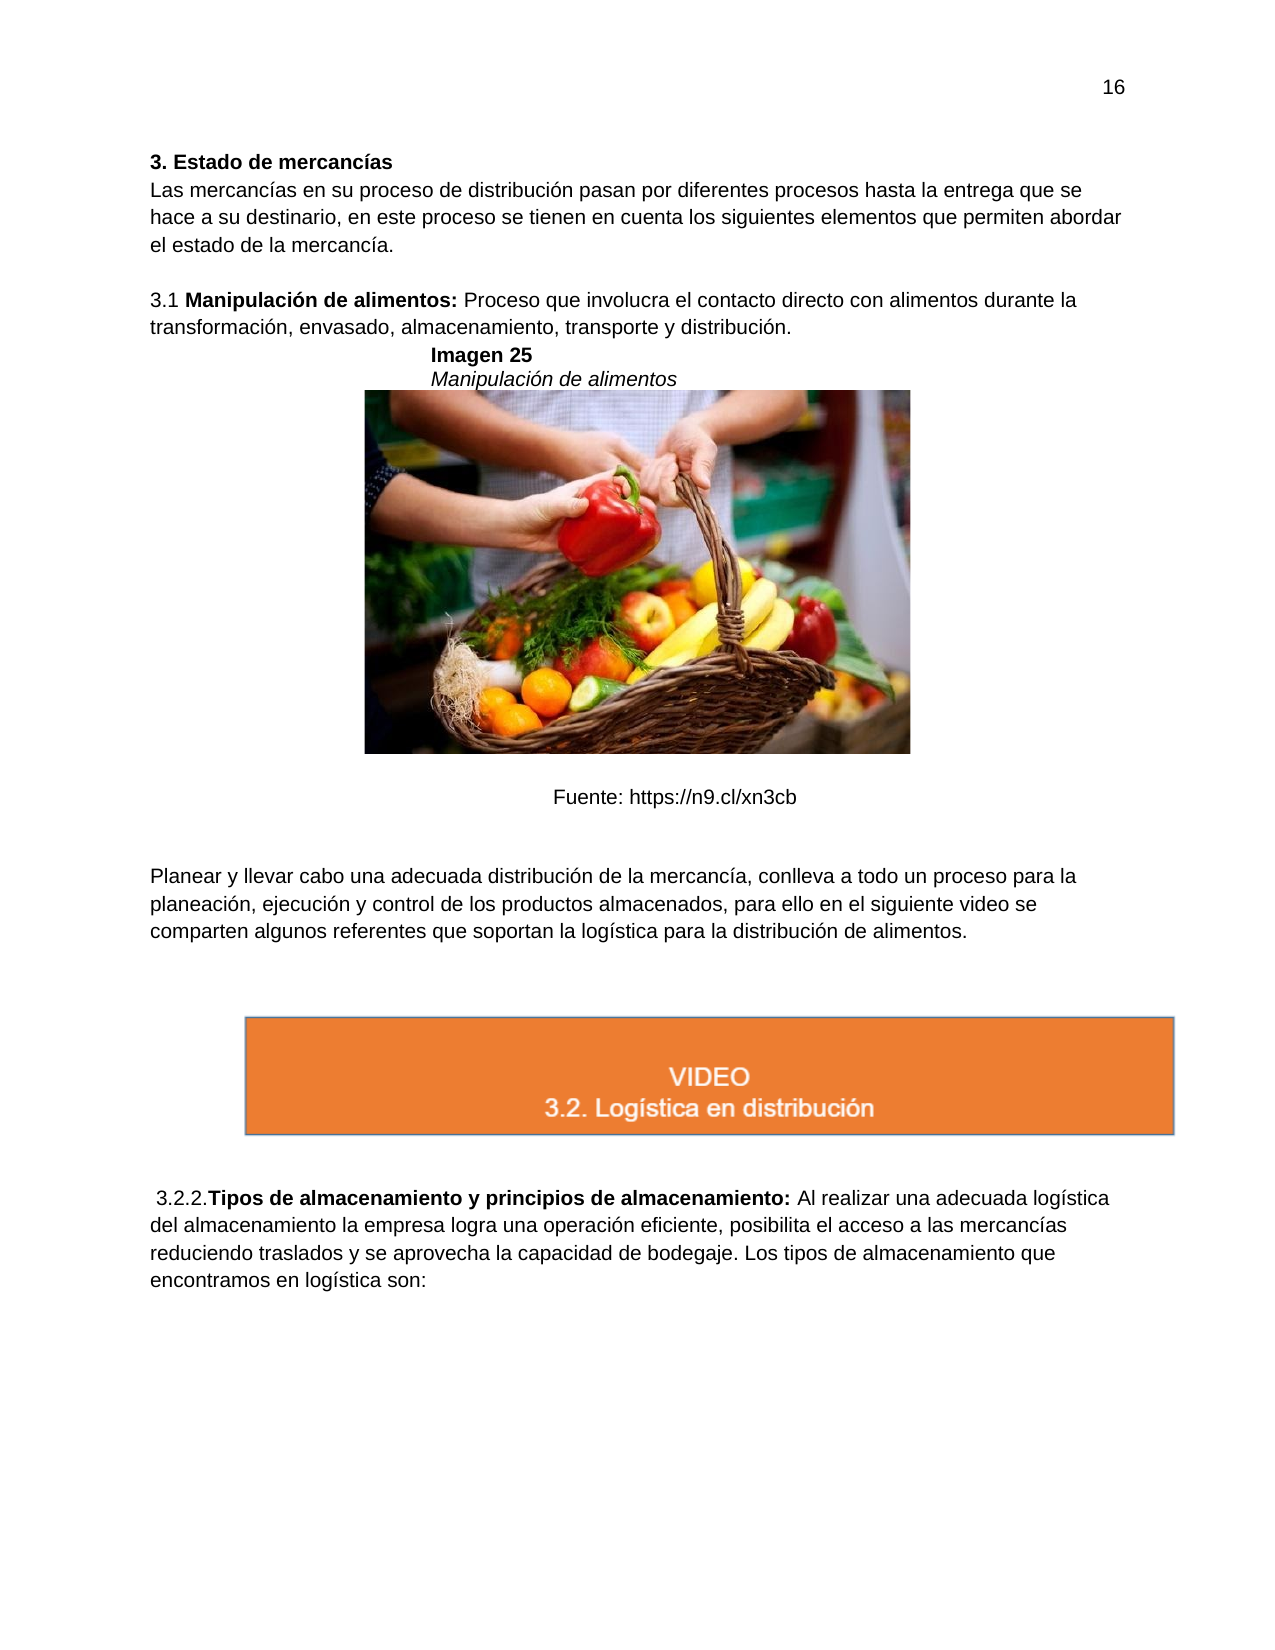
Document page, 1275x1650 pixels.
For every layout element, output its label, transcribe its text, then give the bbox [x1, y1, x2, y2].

text 3.1 Manipulación de alimentos: Proceso que involucra el contacto directo con alimentos durante la transformación, envasado, almacenamiento, transporte y distribución. [150, 287, 1125, 339]
text Planear y llevar cabo una adecuada distribución de la mercancía, conlleva a todo un proceso para la planeación, ejecución y control de los productos almacenados, para ello en el siguiente video se comparten algunos referentes que soportan la logística para la distribución de alimentos. [150, 864, 1125, 970]
text 3.2.2.Tipos de almacenamiento y principios de almacenamiento: Al realizar una adecuada logística del almacenamiento la empresa logra una operación eficiente, posibilita el acceso a las mercancías reduciendo traslados y se aprovecha la capacidad de bodegaje. Los tipos de almacenamiento que encontramos en logística son: [150, 1186, 1125, 1292]
picture [225, 1001, 1200, 1155]
text Fuente: https://n9.cl/xn3cb [150, 785, 1125, 809]
text Imagen 25 [150, 342, 1125, 366]
text Manipulación de alimentos [150, 366, 1125, 390]
text 3. Estado de mercancías [150, 150, 1125, 174]
text Las mercancías en su proceso de distribución pasan por diferentes procesos hasta la entrega que se hace a su destinario, en este proceso se tienen en cuenta los siguientes elementos que permiten abordar el estado de la mercancía. [150, 177, 1125, 256]
picture [364, 390, 911, 754]
